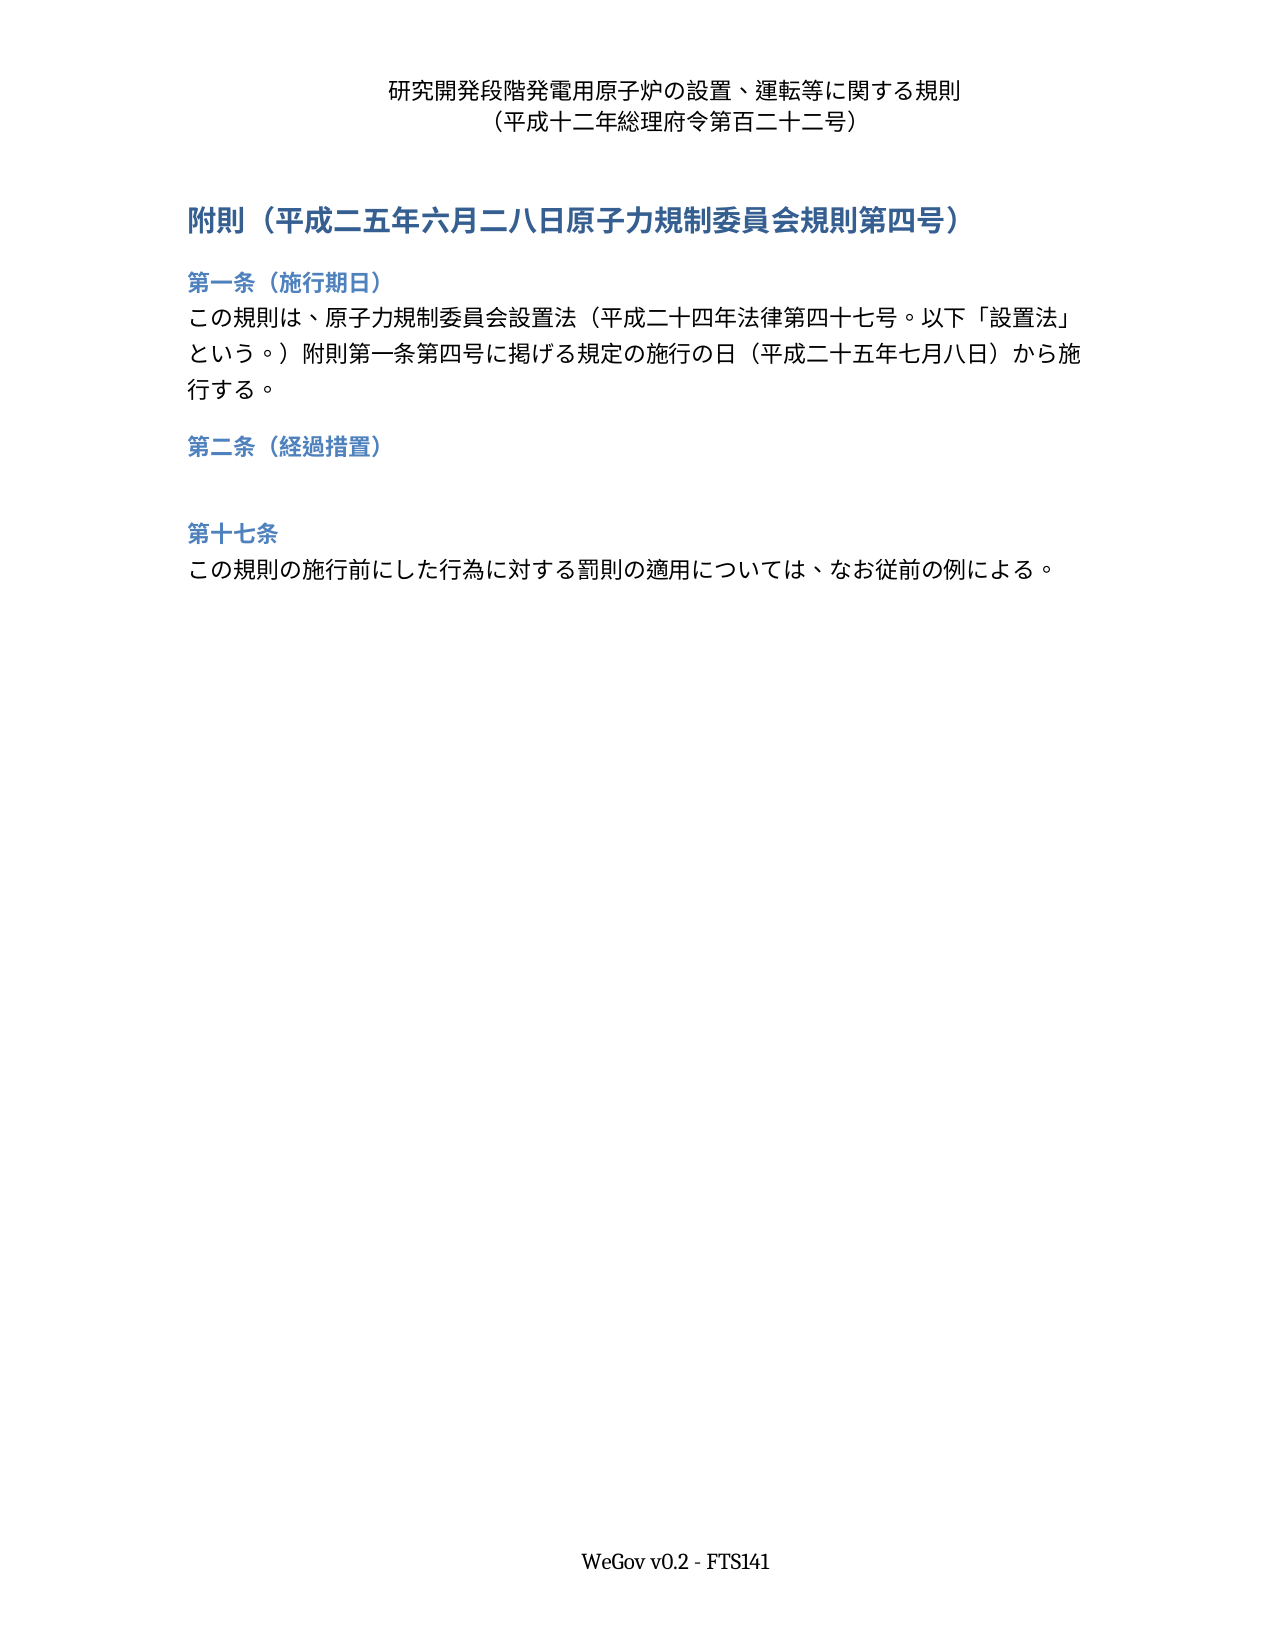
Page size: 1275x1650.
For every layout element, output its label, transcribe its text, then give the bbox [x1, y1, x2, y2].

text この規則の施行前にした行為に対する罰則の適用については、なお従前の例による。 [187, 554, 1087, 585]
subtitle 第十七条 [187, 518, 1087, 549]
text この規則は、原子力規制委員会設置法（平成二十四年法律第四十七号。以下「設置法」という。）附則第一条第四号に掲げる規定の施行の日（平成二十五年七月八日）から施行する。 [187, 302, 1087, 406]
subtitle 第二条（経過措置） [187, 431, 1087, 462]
subtitle 第一条（施行期日） [187, 266, 1087, 298]
subtitle 附則（平成二五年六月二八日原子力規制委員会規則第四号） [187, 200, 1087, 240]
